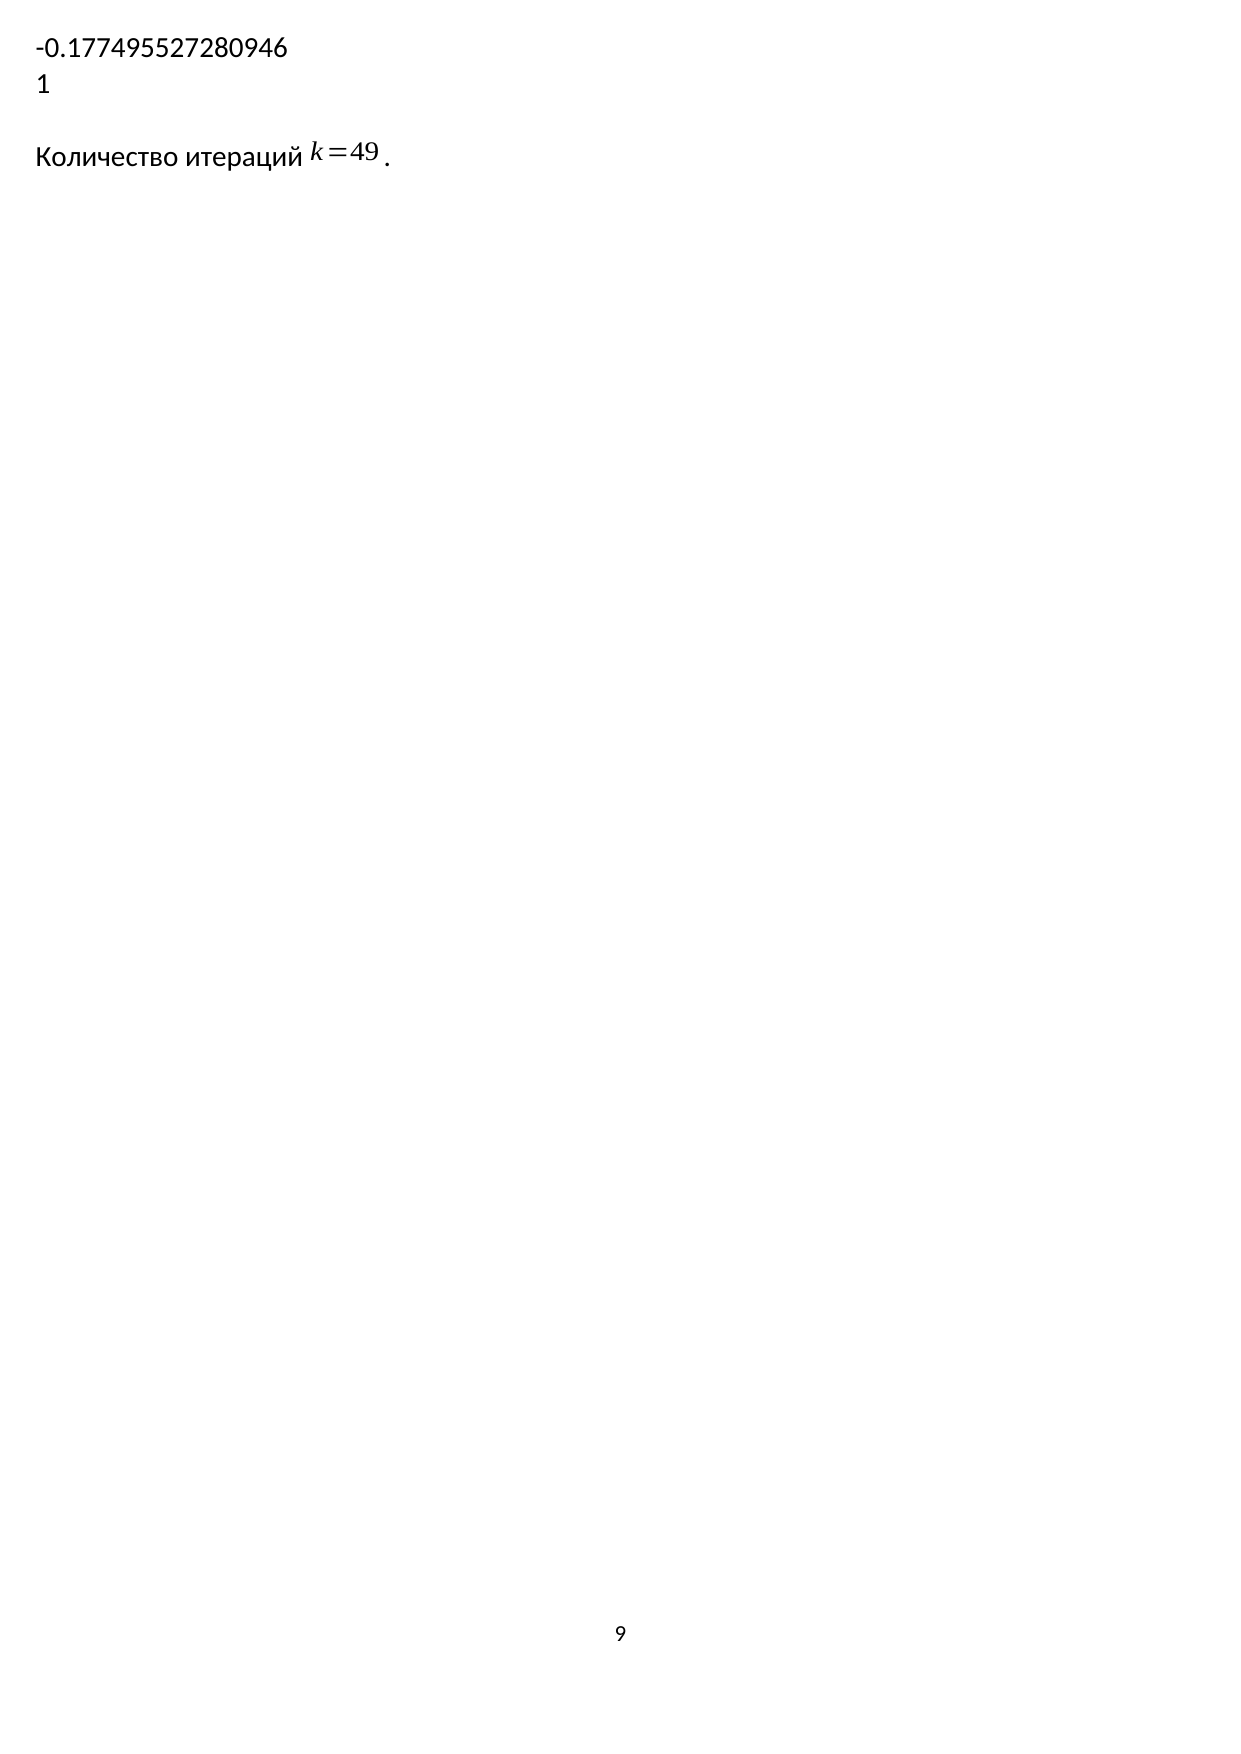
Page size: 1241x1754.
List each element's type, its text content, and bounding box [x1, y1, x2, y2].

text -0.177495527280946 [35, 29, 1205, 65]
text Количество итераций . [35, 136, 1205, 173]
text 1 [35, 65, 1205, 101]
